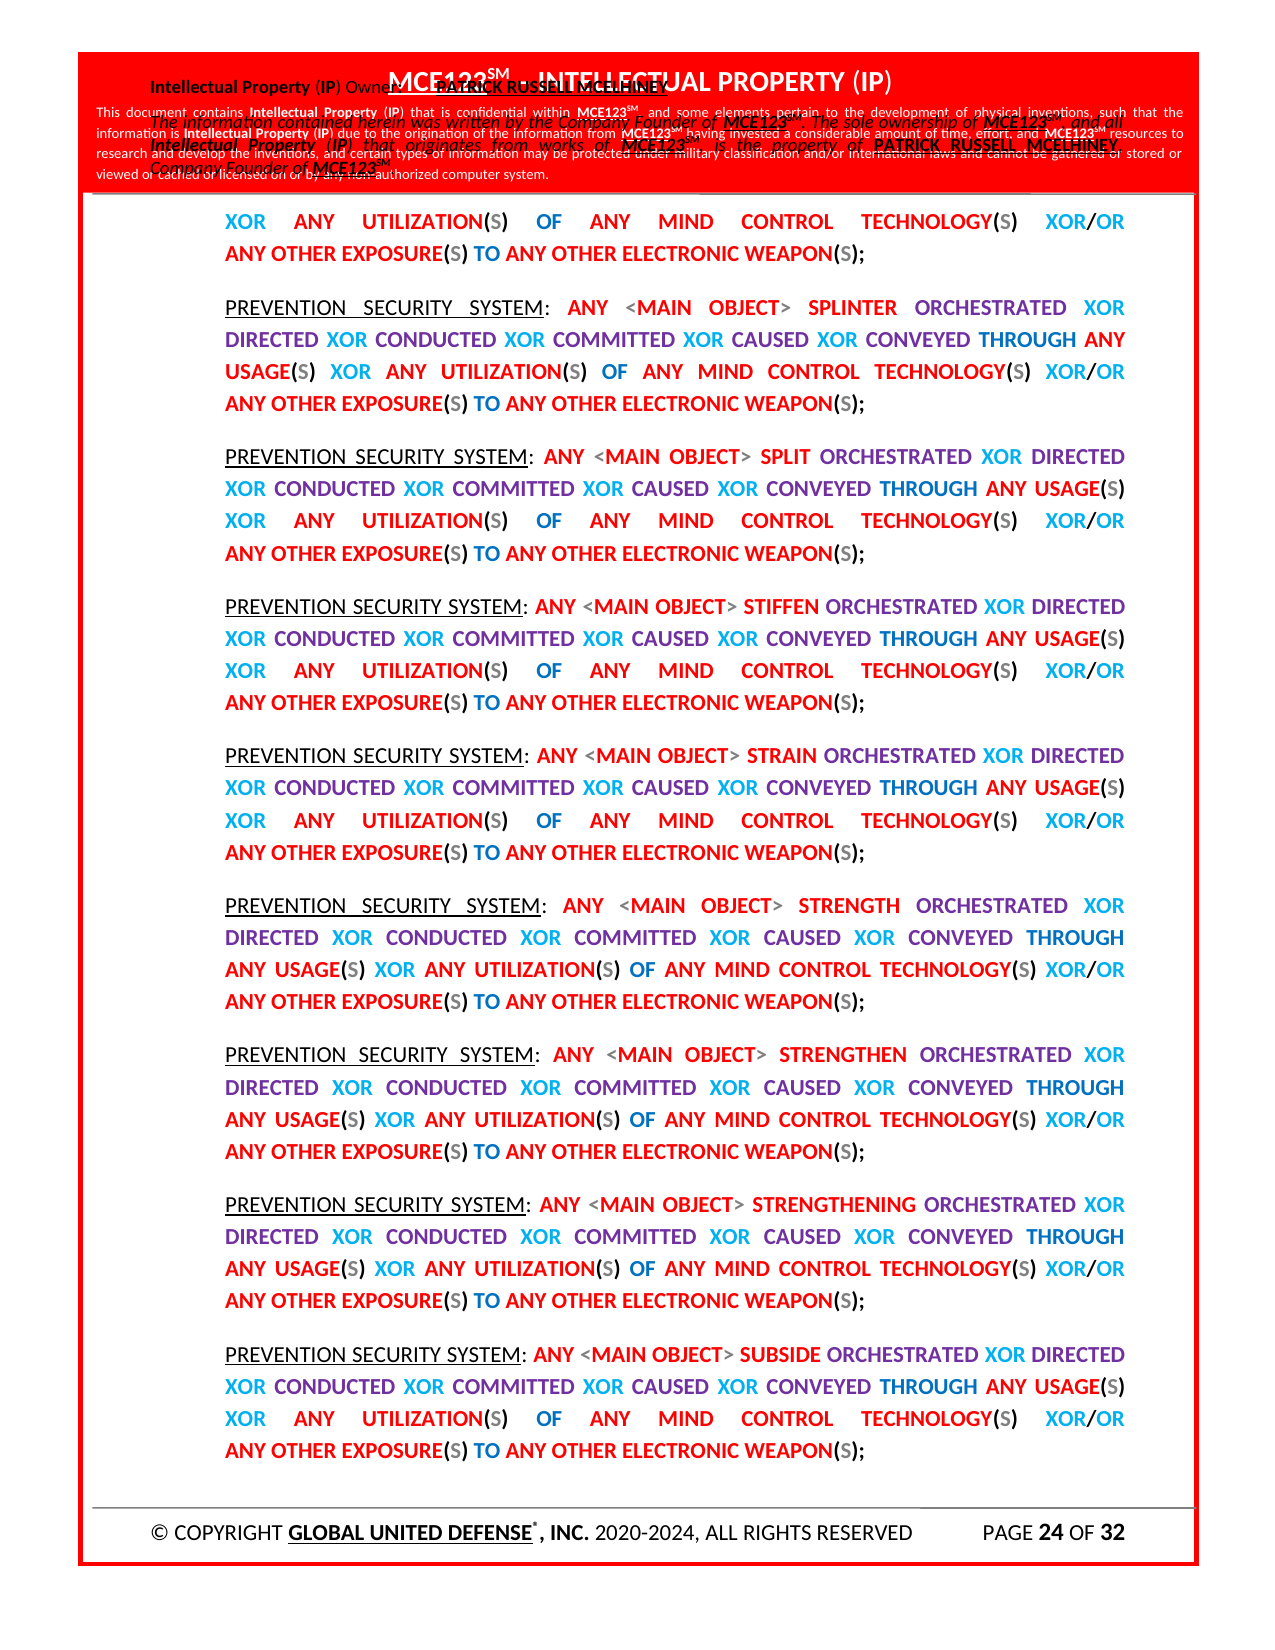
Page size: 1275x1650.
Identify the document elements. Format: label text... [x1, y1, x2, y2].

text PREVENTION SECURITY SYSTEM: ANY <MAIN OBJECT> SPLINTER ORCHESTRATED XOR DIRECTED XOR CONDUCTED XOR COMMITTED XOR CAUSED XOR CONVEYED THROUGH ANY USAGE(S) XOR ANY UTILIZATION(S) OF ANY MIND CONTROL TECHNOLOGY(S) XOR/OR ANY OTHER EXPOSURE(S) TO ANY OTHER ELECTRONIC WEAPON(S); [225, 293, 1125, 417]
text PREVENTION SECURITY SYSTEM: ANY <MAIN OBJECT> STIFFEN ORCHESTRATED XOR DIRECTED XOR CONDUCTED XOR COMMITTED XOR CAUSED XOR CONVEYED THROUGH ANY USAGE(S) XOR ANY UTILIZATION(S) OF ANY MIND CONTROL TECHNOLOGY(S) XOR/OR ANY OTHER EXPOSURE(S) TO ANY OTHER ELECTRONIC WEAPON(S); [225, 592, 1125, 716]
text PREVENTION SECURITY SYSTEM: ANY <MAIN OBJECT> STRENGTHEN ORCHESTRATED XOR DIRECTED XOR CONDUCTED XOR COMMITTED XOR CAUSED XOR CONVEYED THROUGH ANY USAGE(S) XOR ANY UTILIZATION(S) OF ANY MIND CONTROL TECHNOLOGY(S) XOR/OR ANY OTHER EXPOSURE(S) TO ANY OTHER ELECTRONIC WEAPON(S); [225, 1041, 1125, 1165]
text PREVENTION SECURITY SYSTEM: ANY <MAIN OBJECT> STRENGTH ORCHESTRATED XOR DIRECTED XOR CONDUCTED XOR COMMITTED XOR CAUSED XOR CONVEYED THROUGH ANY USAGE(S) XOR ANY UTILIZATION(S) OF ANY MIND CONTROL TECHNOLOGY(S) XOR/OR ANY OTHER EXPOSURE(S) TO ANY OTHER ELECTRONIC WEAPON(S); [225, 891, 1125, 1016]
text PREVENTION SECURITY SYSTEM: ANY <MAIN OBJECT> SUBSIDE ORCHESTRATED XOR DIRECTED XOR CONDUCTED XOR COMMITTED XOR CAUSED XOR CONVEYED THROUGH ANY USAGE(S) XOR ANY UTILIZATION(S) OF ANY MIND CONTROL TECHNOLOGY(S) XOR/OR ANY OTHER EXPOSURE(S) TO ANY OTHER ELECTRONIC WEAPON(S); [225, 1340, 1125, 1464]
text PREVENTION SECURITY SYSTEM: ANY <MAIN OBJECT> STRAIN ORCHESTRATED XOR DIRECTED XOR CONDUCTED XOR COMMITTED XOR CAUSED XOR CONVEYED THROUGH ANY USAGE(S) XOR ANY UTILIZATION(S) OF ANY MIND CONTROL TECHNOLOGY(S) XOR/OR ANY OTHER EXPOSURE(S) TO ANY OTHER ELECTRONIC WEAPON(S); [225, 741, 1125, 866]
text PREVENTION SECURITY SYSTEM: ANY <MAIN OBJECT> STRENGTHENING ORCHESTRATED XOR DIRECTED XOR CONDUCTED XOR COMMITTED XOR CAUSED XOR CONVEYED THROUGH ANY USAGE(S) XOR ANY UTILIZATION(S) OF ANY MIND CONTROL TECHNOLOGY(S) XOR/OR ANY OTHER EXPOSURE(S) TO ANY OTHER ELECTRONIC WEAPON(S); [225, 1190, 1125, 1315]
text PREVENTION SECURITY SYSTEM: ANY <MAIN OBJECT> SPLIT ORCHESTRATED XOR DIRECTED XOR CONDUCTED XOR COMMITTED XOR CAUSED XOR CONVEYED THROUGH ANY USAGE(S) XOR ANY UTILIZATION(S) OF ANY MIND CONTROL TECHNOLOGY(S) XOR/OR ANY OTHER EXPOSURE(S) TO ANY OTHER ELECTRONIC WEAPON(S); [225, 442, 1125, 567]
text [225, 207, 1125, 268]
